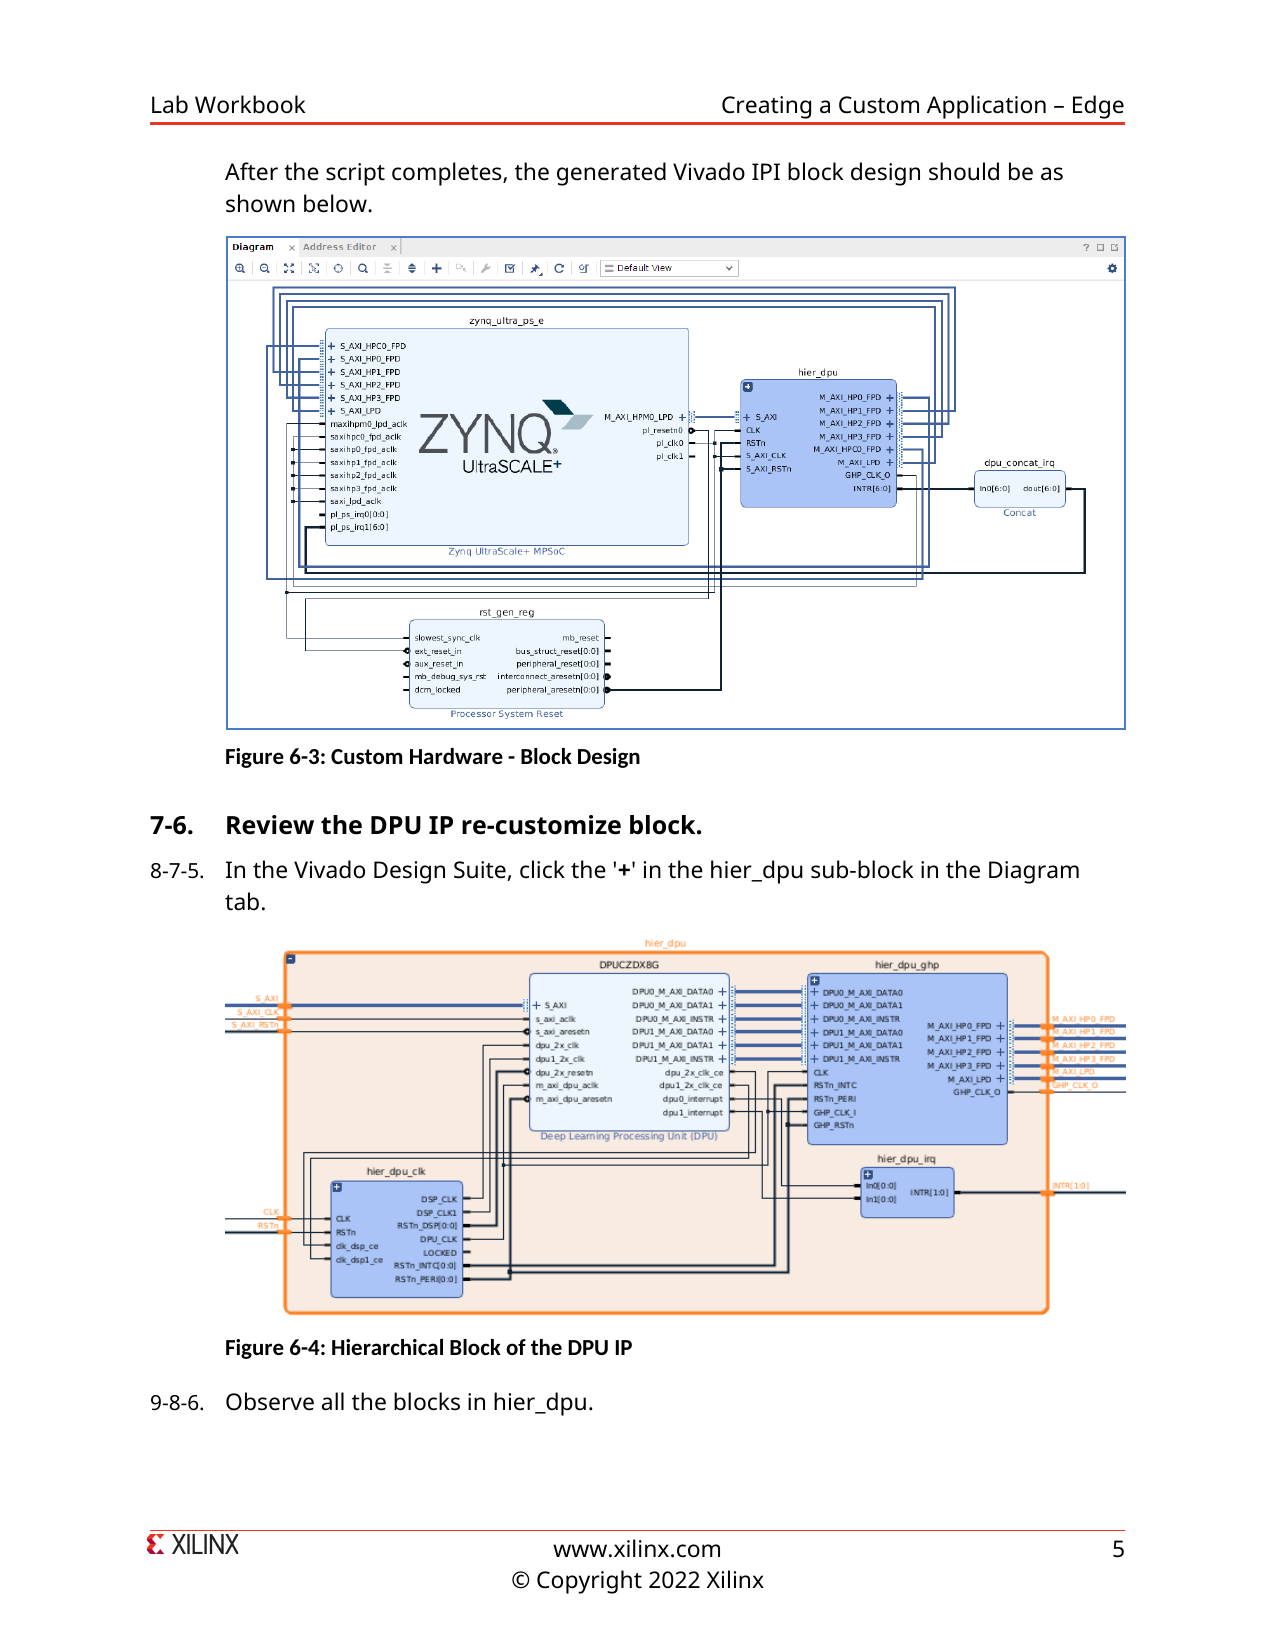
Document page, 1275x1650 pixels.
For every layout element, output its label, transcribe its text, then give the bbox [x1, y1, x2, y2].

picture [225, 933, 1126, 1321]
picture [147, 1534, 239, 1554]
list After the script completes, the generated Vivado IPI block design should be as shown below. [225, 156, 1125, 219]
picture [225, 235, 1126, 730]
